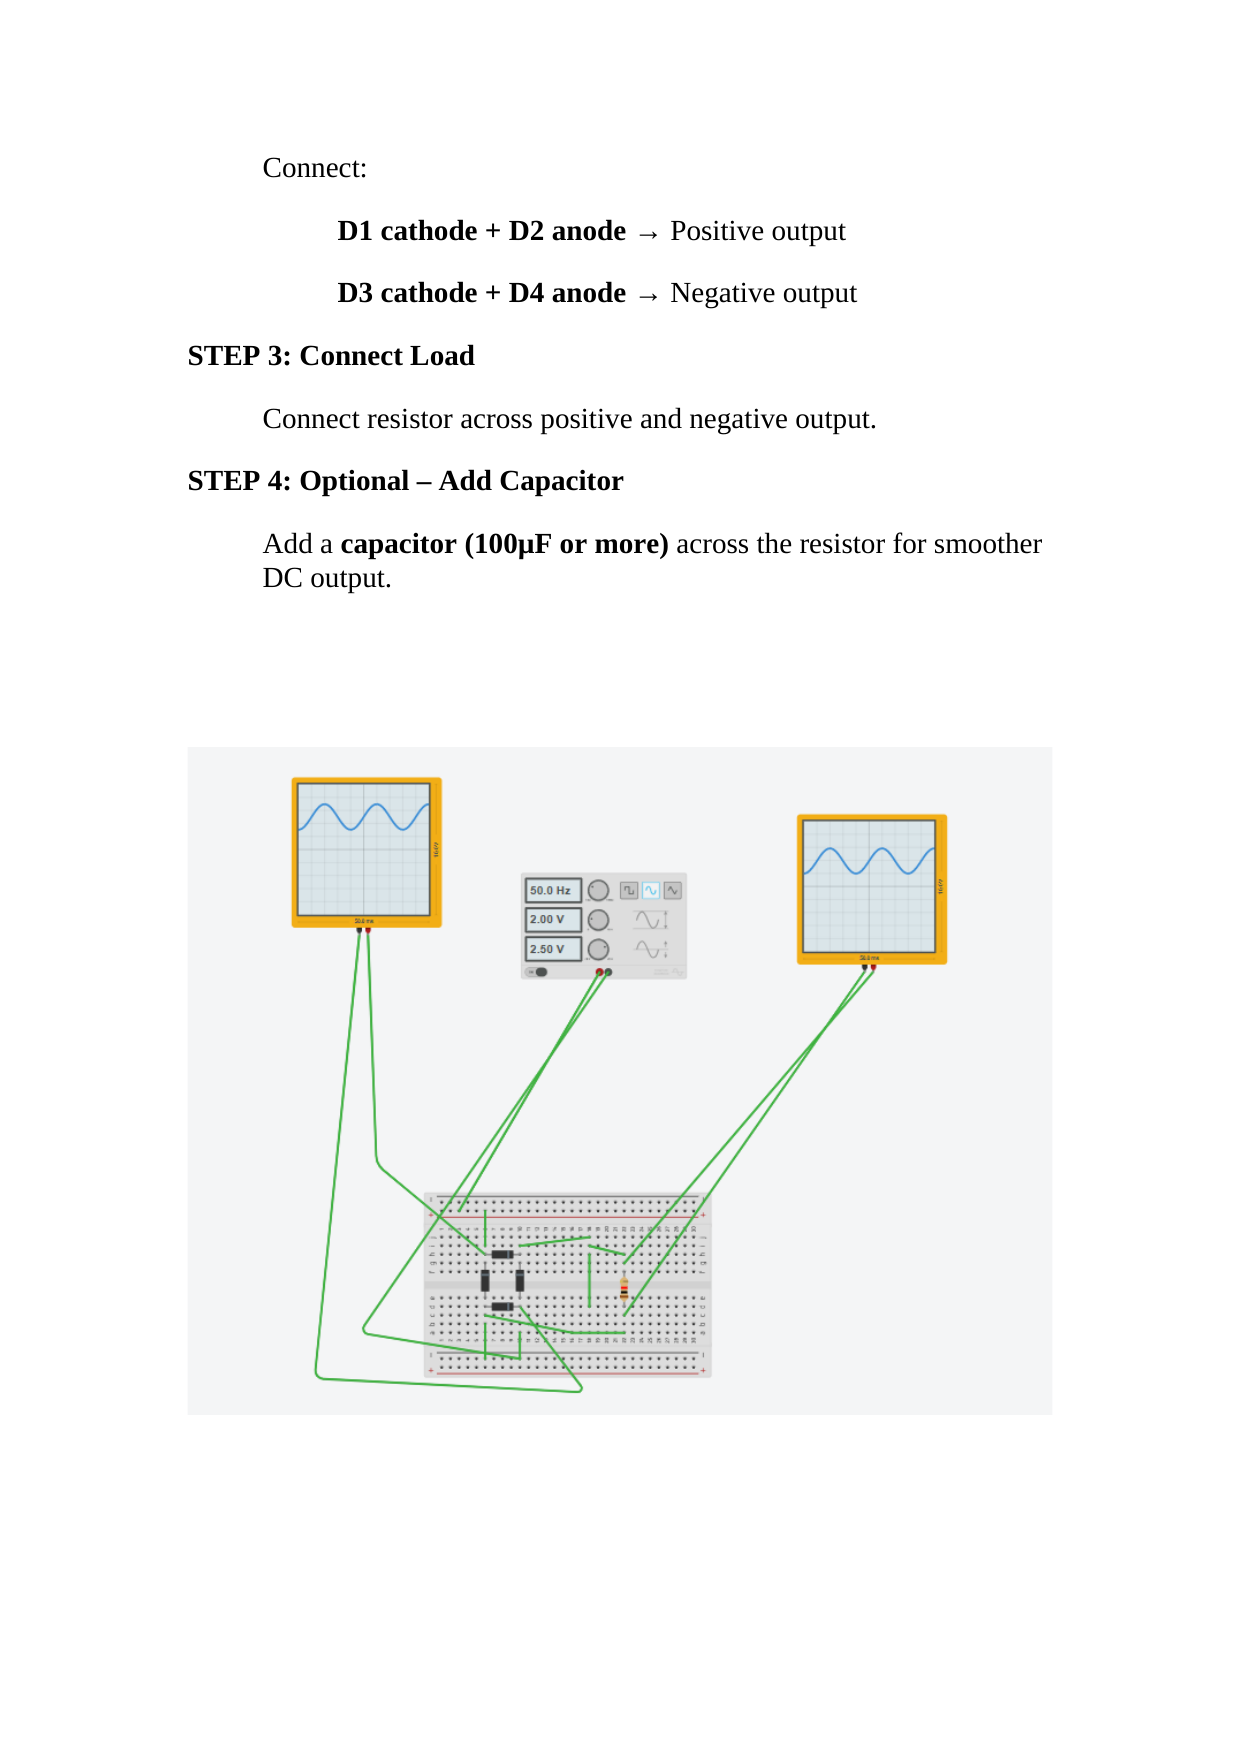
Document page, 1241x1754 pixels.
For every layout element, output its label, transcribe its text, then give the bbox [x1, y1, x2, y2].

text D3 cathode + D4 anode → Negative output [337, 275, 1053, 309]
subtitle STEP 4: Optional – Add Capacitor [187, 463, 1053, 497]
text D1 cathode + D2 anode → Positive output [337, 213, 1053, 246]
text Add a capacitor (100µF or more) across the resistor for smoother DC output. [262, 526, 1053, 593]
subtitle STEP 3: Connect Load [187, 338, 1053, 372]
text Connect: [262, 150, 1053, 183]
text Connect resistor across positive and negative output. [262, 401, 1053, 434]
picture [187, 747, 1053, 1415]
